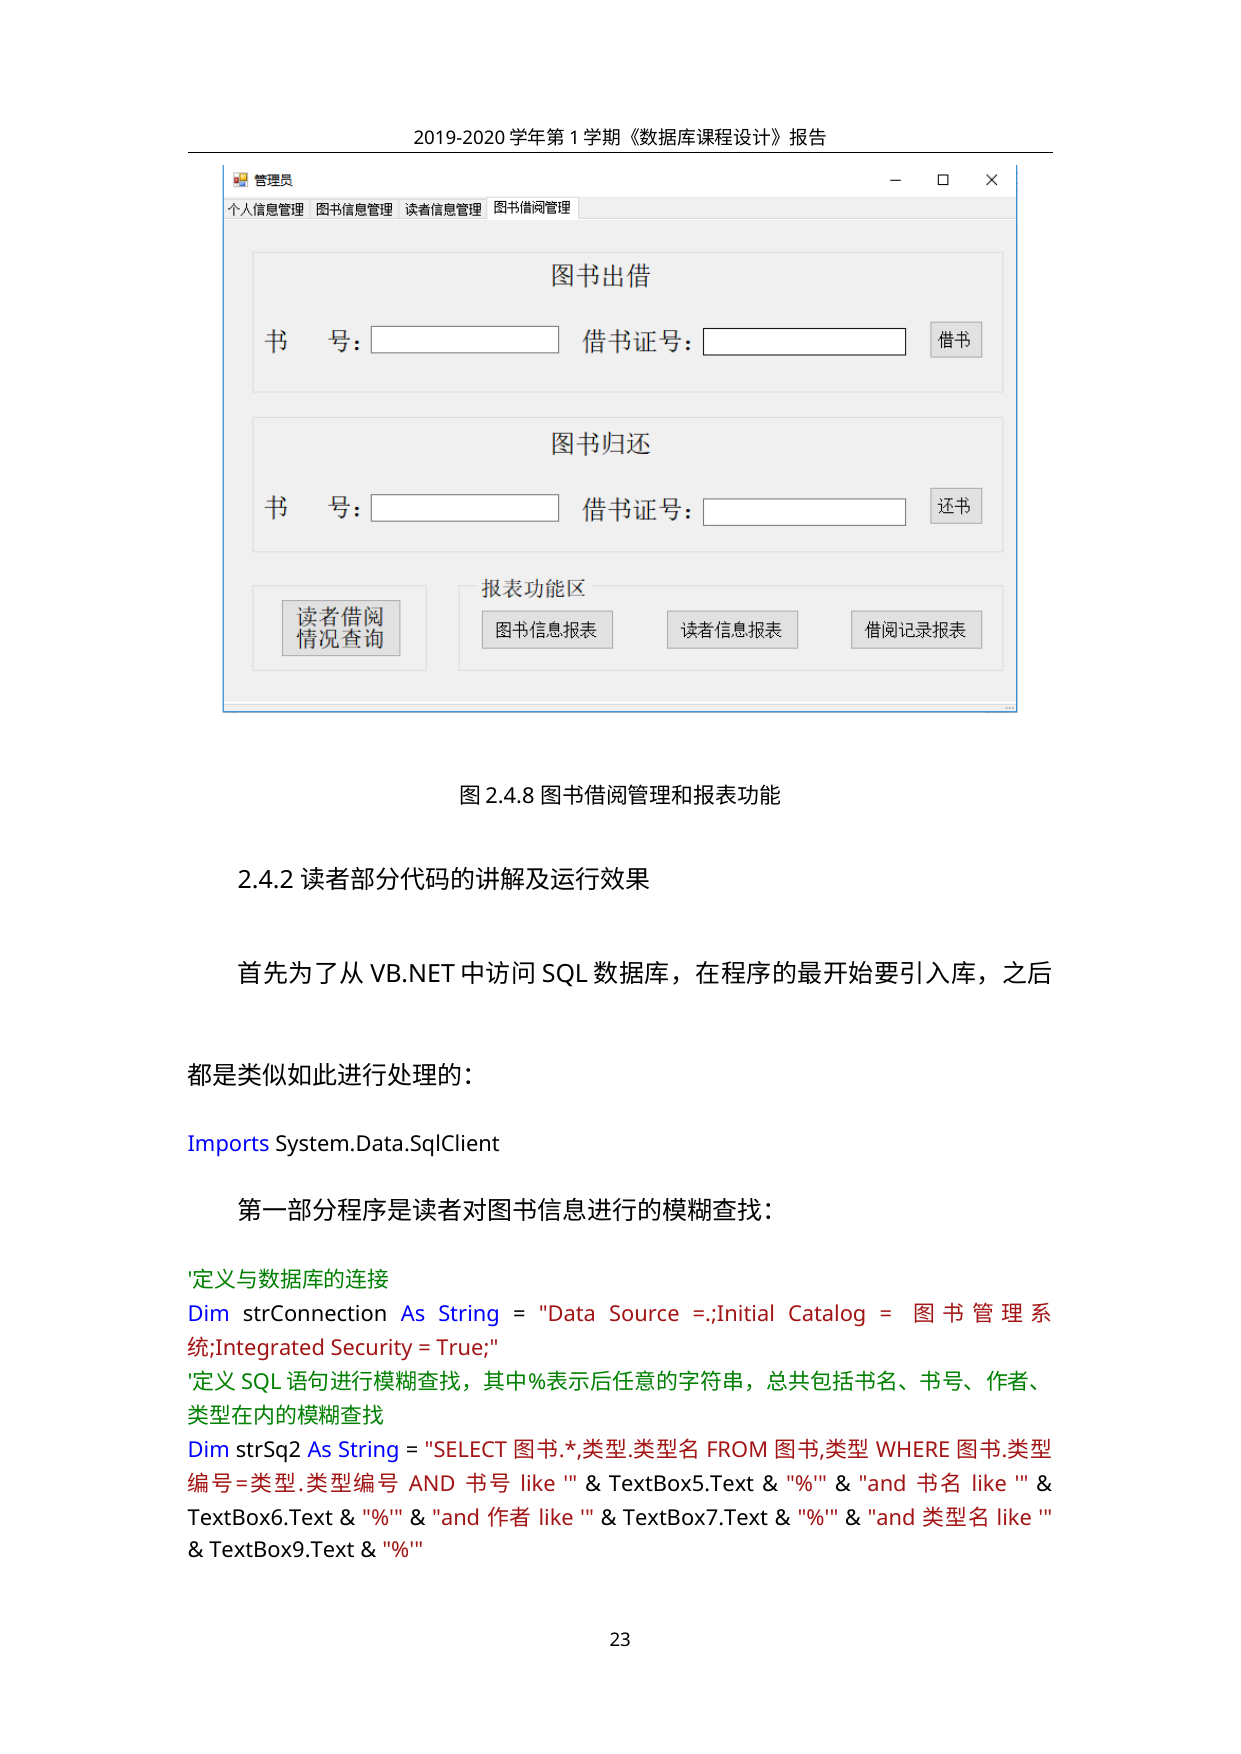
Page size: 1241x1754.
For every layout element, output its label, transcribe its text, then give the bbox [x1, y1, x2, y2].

text '定义SQL语句进行模糊查找，其中%表示后任意的字符串，总共包括书名、书号、作者、类型在内的模糊查找 [187, 1363, 1053, 1431]
text 图2.4.8 图书借阅管理和报表功能 [187, 777, 1053, 811]
text 2.4.2 读者部分代码的讲解及运行效果 [187, 843, 1053, 911]
text 第一部分程序是读者对图书信息进行的模糊查找： [187, 1175, 1053, 1243]
picture [222, 165, 1018, 713]
text 首先为了从VB.NET中访问SQL数据库，在程序的最开始要引入库，之后都是类似如此进行处理的： [187, 938, 1053, 1108]
text '定义与数据库的连接 [187, 1261, 1053, 1295]
text Imports System.Data.SqlClient [187, 1126, 1053, 1160]
text Dim strSq2 As String = "SELECT 图书.*,类型.类型名 FROM 图书,类型 WHERE 图书.类型编号=类型.类型编号 AND 书号 like '" & TextBox5.Text & "%'" & "and 书名 like '" & TextBox6.Text & "%'" & "and 作者 like '" & TextBox7.Text & "%'" & "and 类型名 like '" & TextBox9.Text & "%'" [187, 1431, 1053, 1566]
text Dim strConnection As String = "Data Source =.;Initial Catalog = 图书管理系统;Integrated Security = True;" [187, 1295, 1053, 1363]
